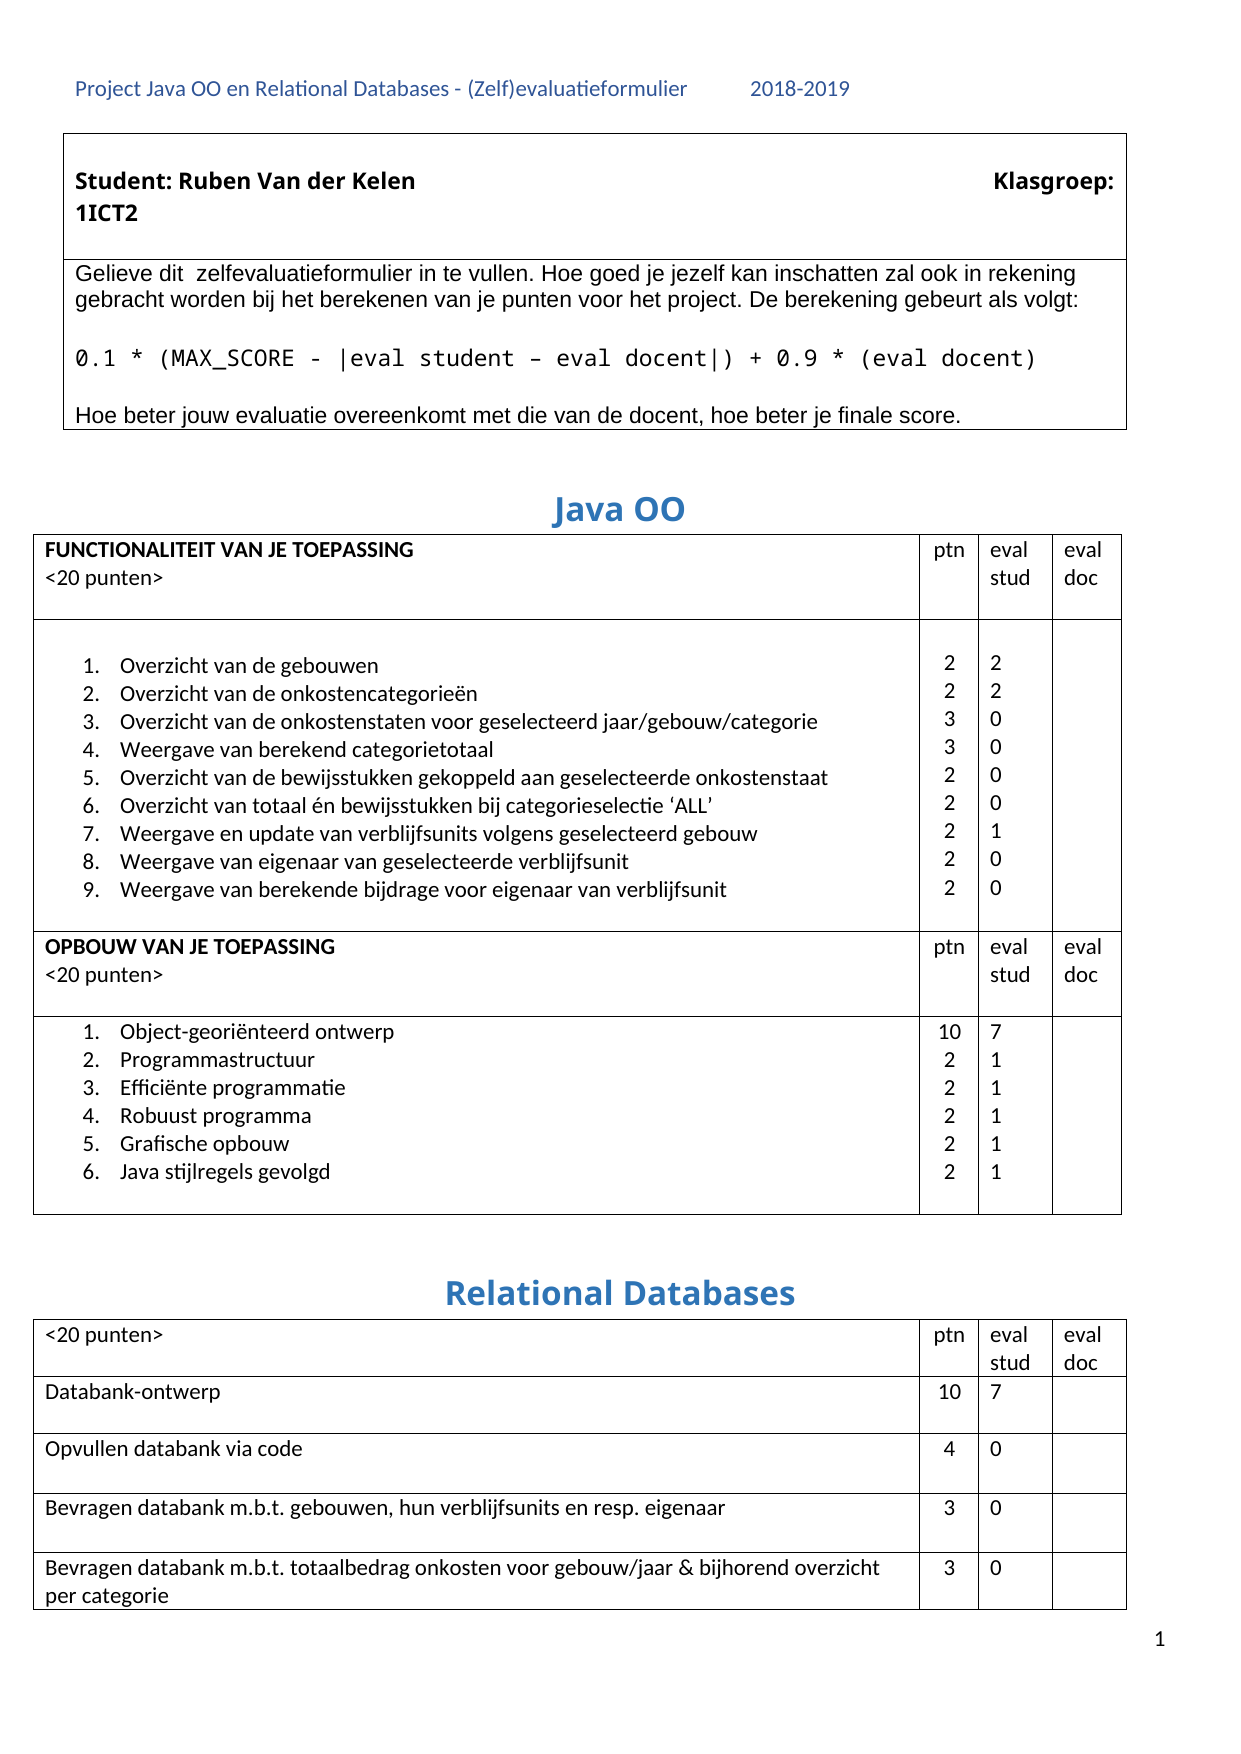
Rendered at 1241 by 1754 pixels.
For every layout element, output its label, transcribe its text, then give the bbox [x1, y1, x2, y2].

table_cell 3 [920, 1553, 978, 1609]
table_header eval doc [1053, 1320, 1126, 1376]
table_cell [1053, 1434, 1126, 1492]
table_cell Overzicht van de gebouwen Overzicht van de onkostencategorieën Overzicht van de onkostenstaten voor geselecteerd jaar/gebouw/categorie Weergave van berekend categorietotaal Overzicht van de bewijsstukken gekoppeld aan geselecteerde onkostenstaat Overzicht van totaal én bewijsstukken bij categorieselectie ‘ALL’ Weergave en update van verblijfsunits volgens geselecteerd gebouw Weergave van eigenaar van geselecteerde verblijfsunit Weergave van berekende bijdrage voor eigenaar van verblijfsunit [34, 620, 919, 931]
table_cell [1053, 1017, 1121, 1213]
table_header ptn [920, 535, 978, 619]
table_cell 3 [920, 1494, 978, 1552]
table_cell 2 2 3 3 2 2 2 2 2 [920, 620, 978, 931]
table_cell 7 [979, 1377, 1052, 1433]
table_cell Databank-ontwerp [34, 1377, 919, 1433]
table_cell 7 1 1 1 1 1 [979, 1017, 1052, 1213]
table_cell 10 2 2 2 2 2 [920, 1017, 978, 1213]
table_header eval doc [1053, 535, 1121, 619]
table_cell 2 2 0 0 0 0 1 0 0 [979, 620, 1052, 931]
table_cell [1053, 620, 1121, 931]
table_cell Gelieve dit zelfevaluatieformulier in te vullen. Hoe goed je jezelf kan inschatten zal ook in rekening gebracht worden bij het berekenen van je punten voor het project. De berekening gebeurt als volgt: 0.1 * (MAX_SCORE - |eval student – eval docent|) + 0.9 * (eval docent) Hoe beter jouw evaluatie overeenkomt met die van de docent, hoe beter je finale score. [64, 260, 1126, 429]
table_header eval stud [979, 1320, 1052, 1376]
table_cell [1053, 1553, 1126, 1609]
table_cell Bevragen databank m.b.t. gebouwen, hun verblijfsunits en resp. eigenaar [34, 1494, 919, 1552]
table_header FUNCTIONALITEIT VAN JE TOEPASSING <20 punten> [34, 535, 919, 619]
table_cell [34, 1553, 919, 1609]
table_cell 0 [979, 1434, 1052, 1492]
table_cell Opvullen databank via code [34, 1434, 919, 1492]
table_header <20 punten> [34, 1320, 919, 1376]
table_cell 0 [979, 1494, 1052, 1552]
table_header ptn [920, 1320, 978, 1376]
table_cell eval doc [1053, 932, 1121, 1016]
table_cell ptn [920, 932, 978, 1016]
table_cell 4 [920, 1434, 978, 1492]
table_header Student: Ruben Van der Kelen Klasgroep: 1ICT2 [64, 134, 1126, 259]
table_cell 0 [979, 1553, 1052, 1609]
subtitle Relational Databases [75, 1270, 1165, 1315]
table_header eval stud [979, 535, 1052, 619]
table_cell [1053, 1494, 1126, 1552]
subtitle Java OO [75, 485, 1165, 531]
table_cell 10 [920, 1377, 978, 1433]
table_cell Object-georiënteerd ontwerp Programmastructuur Efficiënte programmatie Robuust programma Grafische opbouw Java stijlregels gevolgd [34, 1017, 919, 1213]
table_cell [1053, 1377, 1126, 1433]
table_cell eval stud [979, 932, 1052, 1016]
table_cell OPBOUW VAN JE TOEPASSING <20 punten> [34, 932, 919, 1016]
